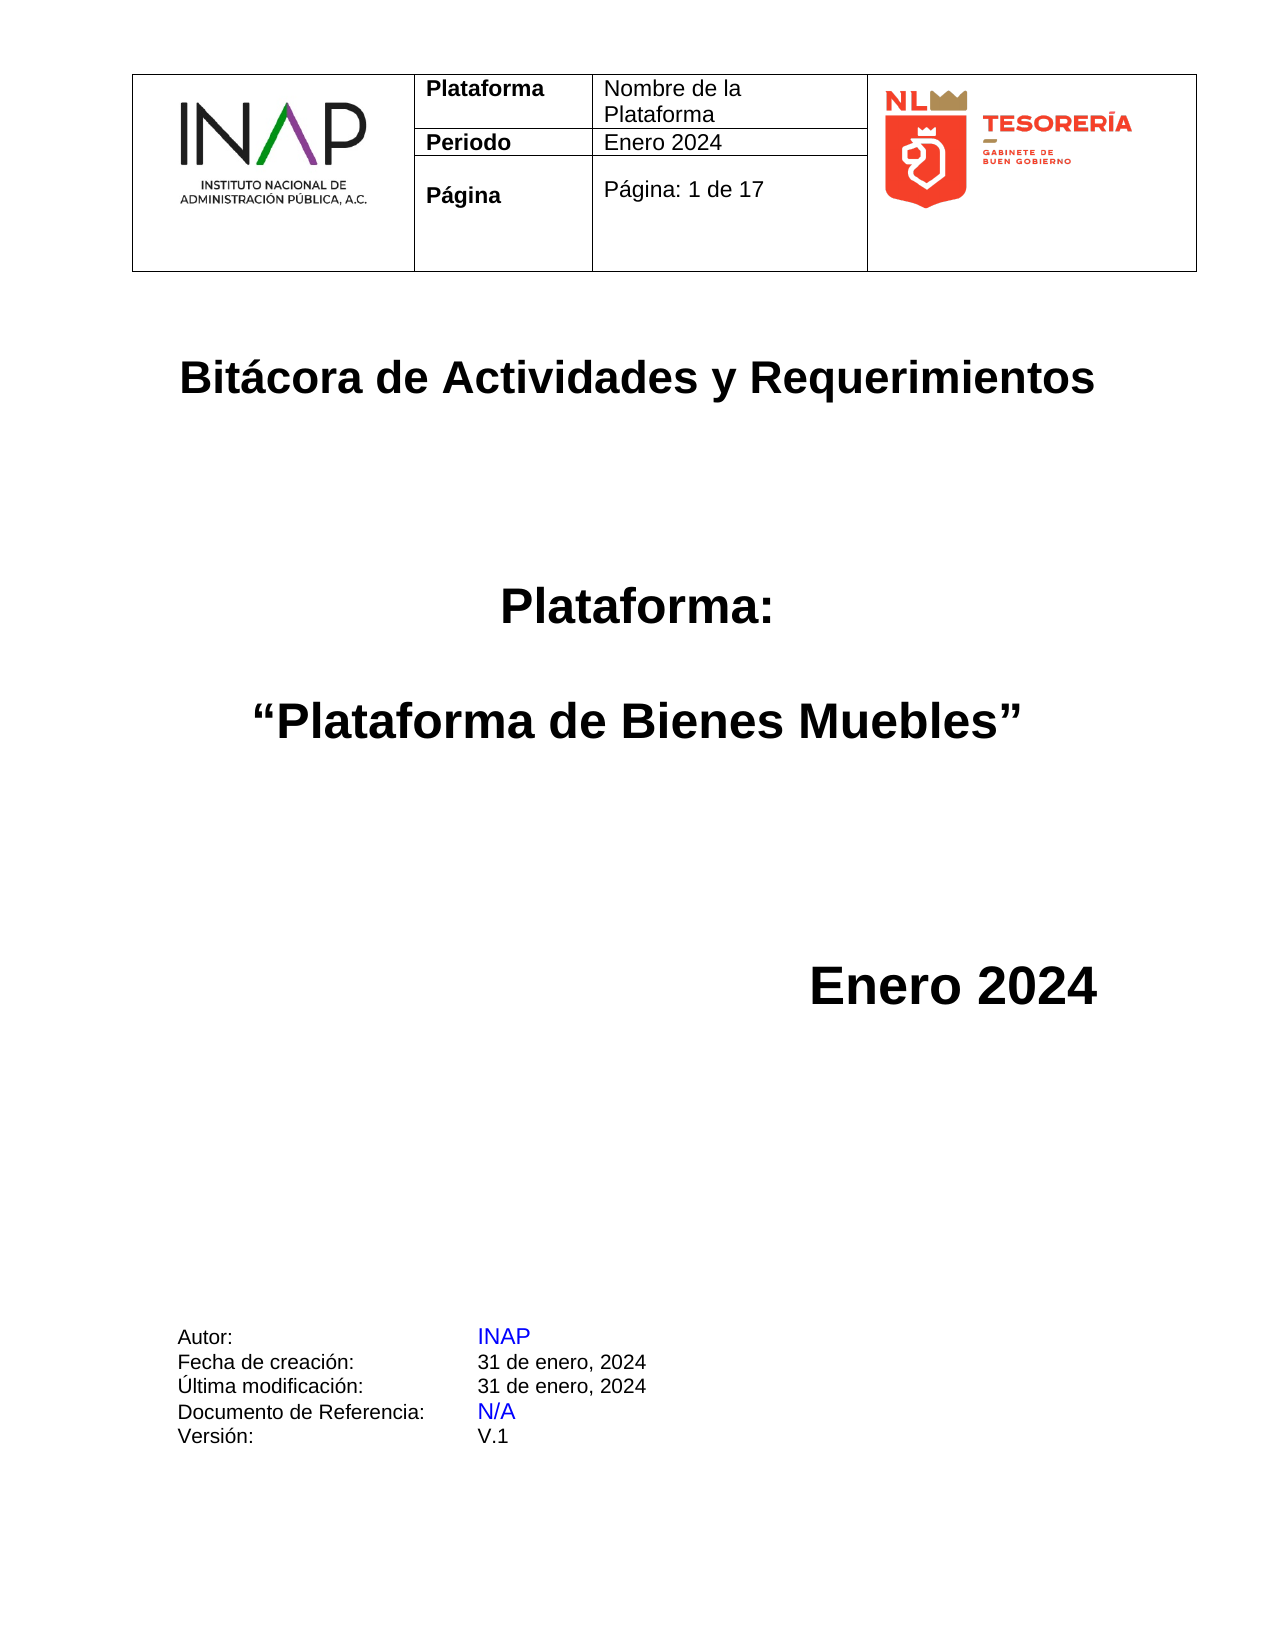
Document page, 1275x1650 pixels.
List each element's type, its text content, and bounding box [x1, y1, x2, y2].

text Bitácora de Actividades y Requerimientos [177, 351, 1098, 404]
text “Plataforma de Bienes Muebles” [177, 691, 1098, 749]
text Plataforma: [177, 576, 1098, 634]
text Última modificación: 31 de enero, 2024 [177, 1374, 1093, 1398]
text Autor: INAP [177, 1323, 1093, 1350]
text Fecha de creación: 31 de enero, 2024 [177, 1350, 1093, 1374]
text Enero 2024 [177, 954, 1098, 1016]
picture [143, 86, 400, 221]
text Documento de Referencia: N/A [177, 1398, 1093, 1424]
text Versión: V.1 [177, 1424, 1093, 1448]
picture [878, 89, 1135, 208]
